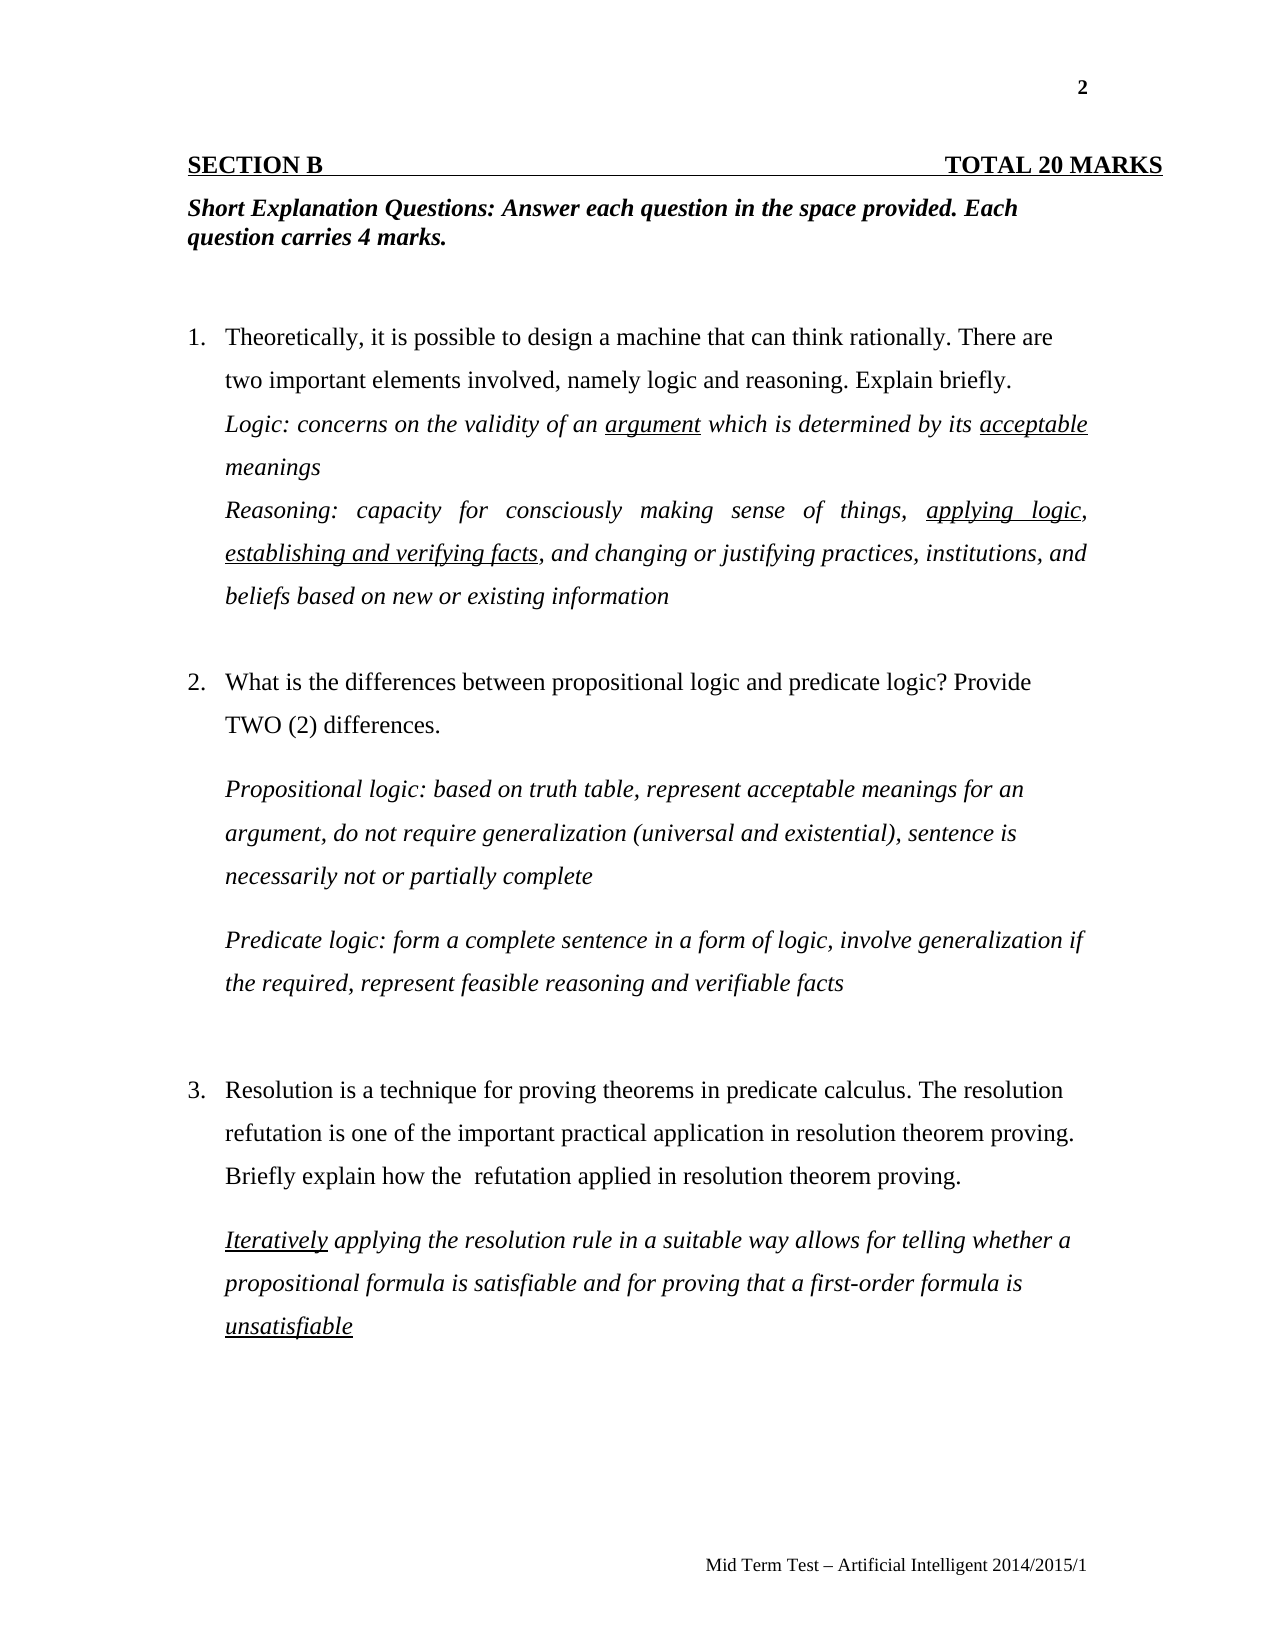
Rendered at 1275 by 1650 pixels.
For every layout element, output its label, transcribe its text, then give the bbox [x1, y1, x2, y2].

list Logic: concerns on the validity of an argument which is determined by its acceptable meanings [225, 409, 1087, 481]
text Predicate logic: form a complete sentence in a form of logic, involve generalization if the required, represent feasible reasoning and verifiable facts [225, 925, 1087, 997]
list What is the differences between propositional logic and predicate logic? Provide TWO (2) differences. [187, 667, 1087, 739]
text SECTION B TOTAL 20 MARKS [187, 150, 1087, 175]
list Theoretically, it is possible to design a machine that can think rationally. There are two important elements involved, namely logic and reasoning. Explain briefly. [187, 322, 1087, 394]
text Short Explanation Questions: Answer each question in the space provided. Each question carries 4 marks. [187, 193, 1087, 251]
list Resolution is a technique for proving theorems in predicate calculus. The resolution refutation is one of the important practical application in resolution theorem proving. Briefly explain how the refutation applied in resolution theorem proving. [187, 1075, 1087, 1190]
list Reasoning: capacity for consciously making sense of things, applying logic, establishing and verifying facts, and changing or justifying practices, institutions, and beliefs based on new or existing information [225, 495, 1087, 610]
text Propositional logic: based on truth table, represent acceptable meanings for an argument, do not require generalization (universal and existential), sentence is necessarily not or partially complete [225, 774, 1087, 889]
text Iteratively applying the resolution rule in a suitable way allows for telling whether a propositional formula is satisfiable and for proving that a first-order formula is unsatisfiable [225, 1225, 1087, 1340]
